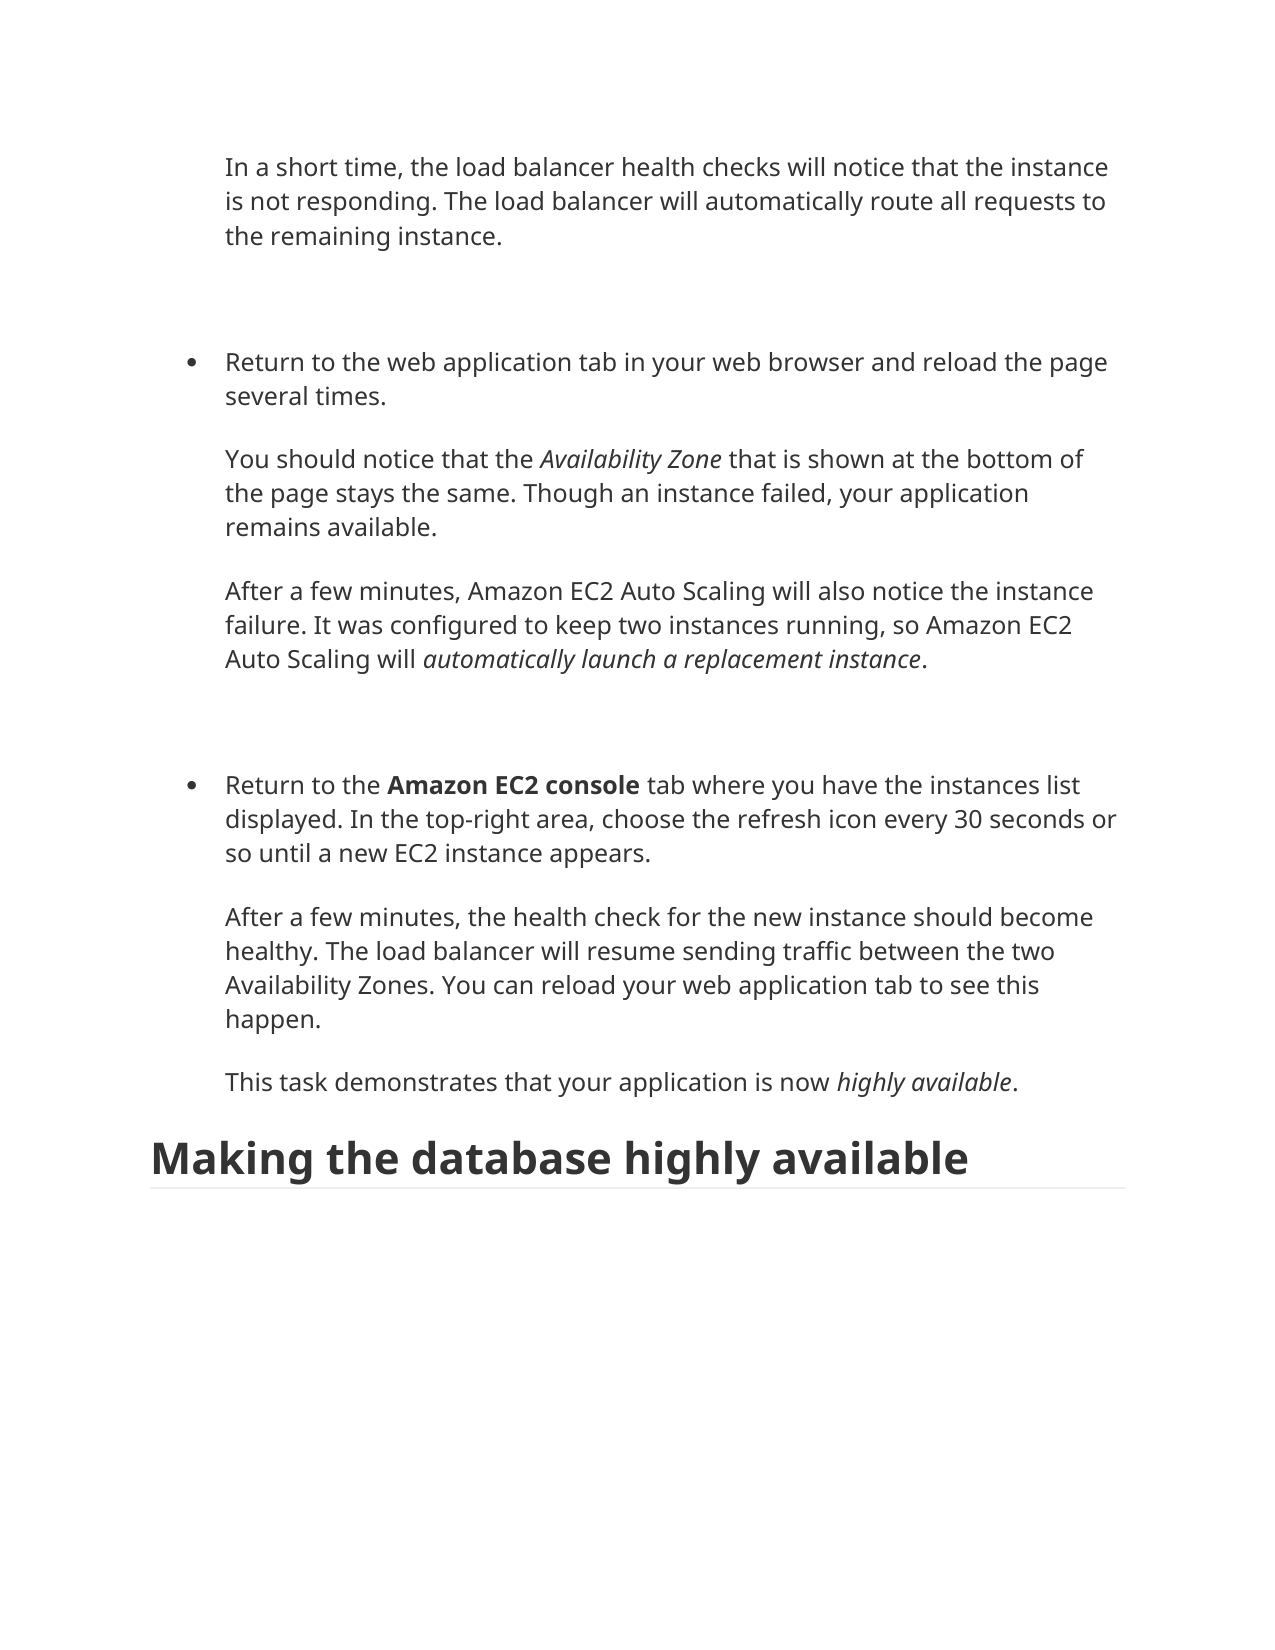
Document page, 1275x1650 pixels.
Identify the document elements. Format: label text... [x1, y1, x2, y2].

text In a short time, the load balancer health checks will notice that the instance is not responding. The load balancer will automatically route all requests to the remaining instance. [225, 150, 1125, 252]
text This task demonstrates that your application is now highly available. [225, 1064, 1125, 1099]
subtitle Making the database highly available [150, 1128, 1125, 1187]
list Return to the web application tab in your web browser and reload the page several times. [187, 344, 1125, 413]
text After a few minutes, the health check for the new instance should become healthy. The load balancer will resume sending traffic between the two Availability Zones. You can reload your web application tab to see this happen. [225, 899, 1125, 1035]
text You should notice that the Availability Zone that is shown at the bottom of the page stays the same. Though an instance failed, your application remains available. [225, 442, 1125, 544]
list Return to the Amazon EC2 console tab where you have the instances list displayed. In the top-right area, choose the refresh icon every 30 seconds or so until a new EC2 instance appears. [187, 768, 1125, 870]
text After a few minutes, Amazon EC2 Auto Scaling will also notice the instance failure. It was configured to keep two instances running, so Amazon EC2 Auto Scaling will automatically launch a replacement instance. [225, 573, 1125, 675]
